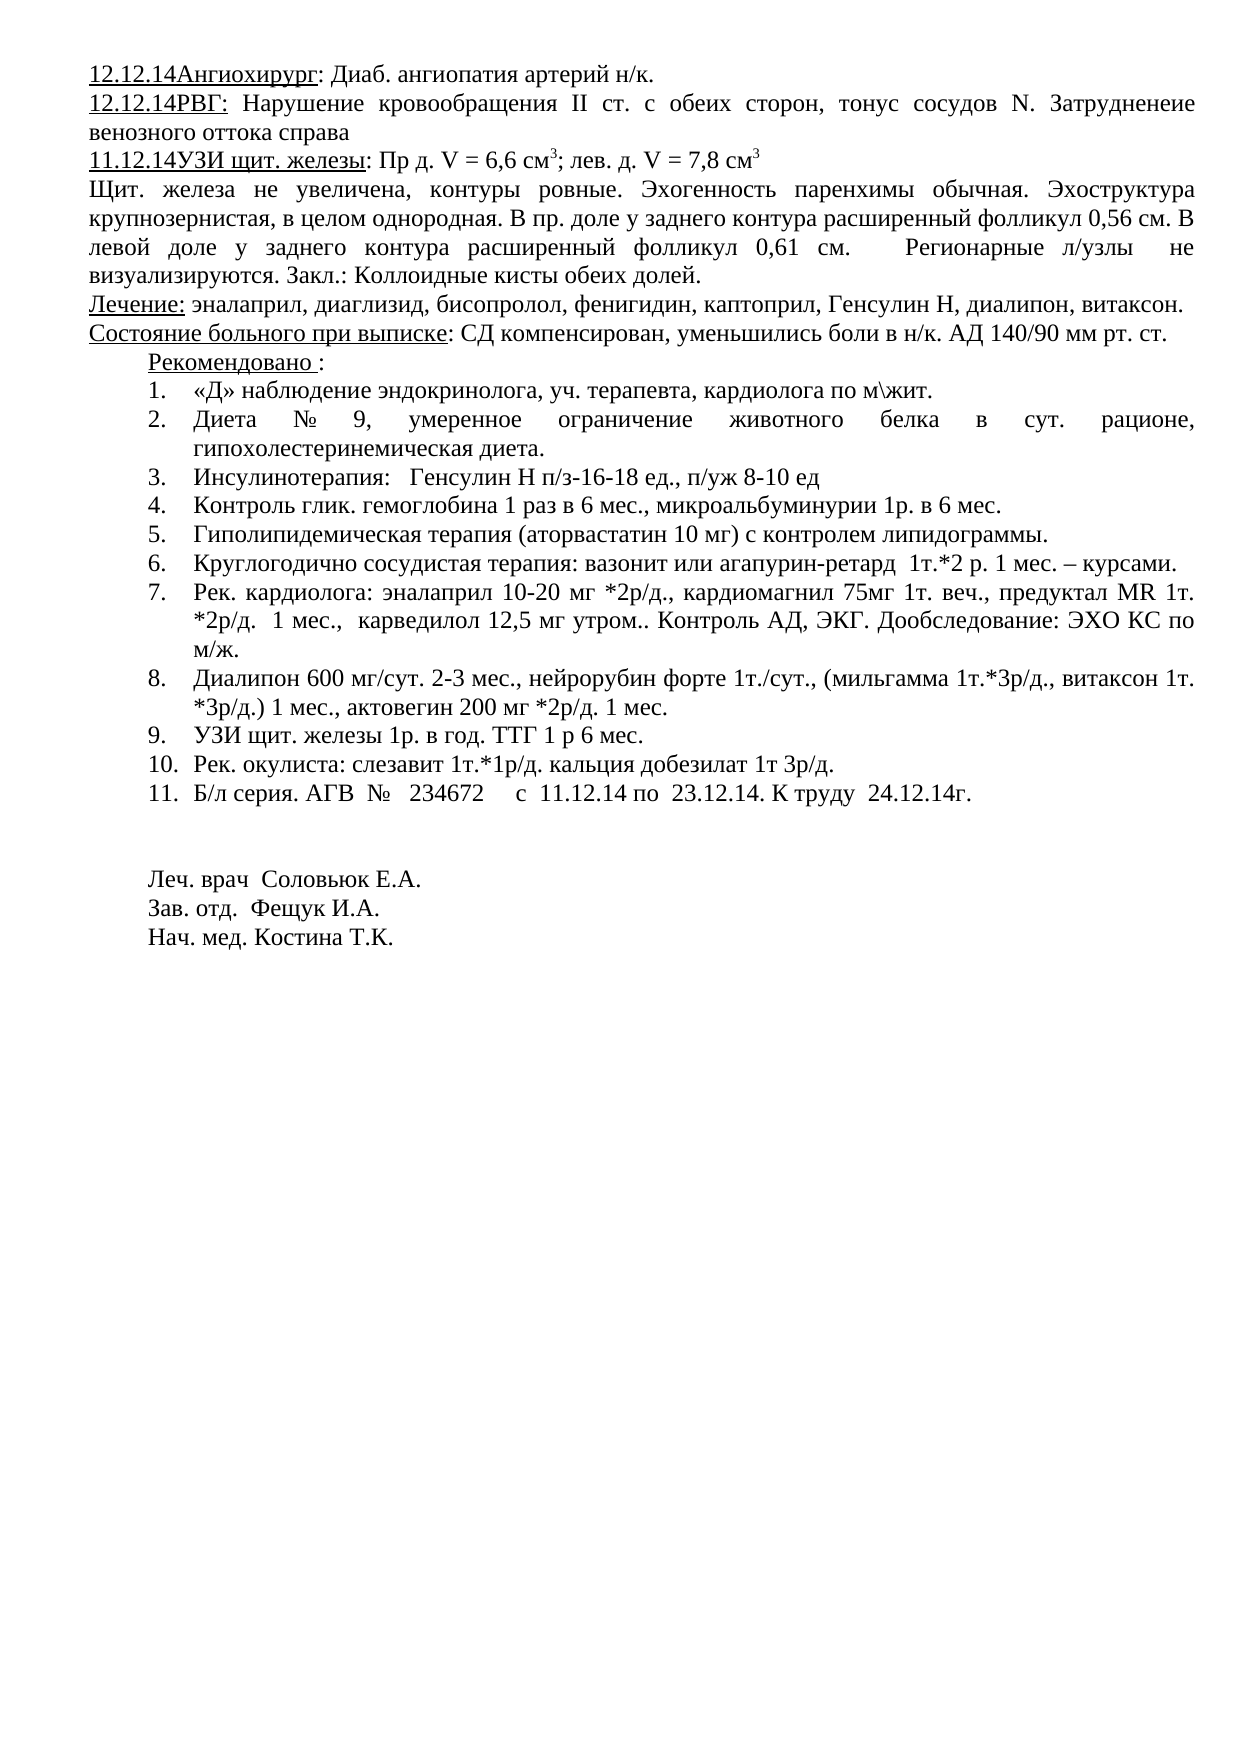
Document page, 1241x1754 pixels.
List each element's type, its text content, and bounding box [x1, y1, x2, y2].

list Круглогодично сосудистая терапия: вазонит или агапурин-ретард 1т.*2 р. 1 мес. – курсами. [148, 548, 1196, 577]
text 12.12.14РВГ: Нарушение кровообращения II ст. с обеих сторон, тонус сосудов N. Затрудненеие венозного оттока справа [89, 88, 1196, 145]
text Нач. мед. Костина Т.К. [148, 922, 1196, 950]
list «Д» наблюдение эндокринолога, уч. терапевта, кардиолога по м\жит. [148, 375, 1196, 404]
list Гиполипидемическая терапия (аторвастатин 10 мг) с контролем липидограммы. [148, 519, 1196, 548]
list Рек. кардиолога: эналаприл 10-20 мг *2р/д., кардиомагнил 75мг 1т. веч., предуктал МR 1т. *2р/д. 1 мес., карведилол 12,5 мг утром.. Контроль АД, ЭКГ. Дообследование: ЭХО КС по м/ж. [148, 577, 1196, 663]
subtitle Леч. врач Соловьюк Е.А. [148, 864, 1196, 893]
text 12.12.14Ангиохирург: Диаб. ангиопатия артерий н/к. [89, 59, 1196, 88]
text Состояние больного при выписке: СД компенсирован, уменьшились боли в н/к. АД 140/90 мм рт. ст. [89, 318, 1196, 347]
text Зав. отд. Фещук И.А. [148, 893, 1196, 922]
list УЗИ щит. железы 1р. в год. ТТГ 1 р 6 мес. [148, 720, 1196, 749]
text Щит. железа не увеличена, контуры ровные. Эхогенность паренхимы обычная. Эхоструктура крупнозернистая, в целом однородная. В пр. доле у заднего контура расширенный фолликул 0,56 см. В левой доле у заднего контура расширенный фолликул 0,61 см. Регионарные л/узлы не визуализируются. Закл.: Коллоидные кисты обеих долей. [89, 174, 1196, 289]
text Рекомендовано : [148, 347, 1196, 375]
list Диалипон 600 мг/сут. 2-3 мес., нейрорубин форте 1т./сут., (мильгамма 1т.*3р/д., витаксон 1т. *3р/д.) 1 мес., актовегин 200 мг *2р/д. 1 мес. [148, 663, 1196, 720]
list Рек. окулиста: слезавит 1т.*1р/д. кальция добезилат 1т 3р/д. [148, 749, 1196, 778]
text 11.12.14УЗИ щит. железы: Пр д. V = 6,6 см3; лев. д. V = 7,8 см3 [89, 145, 1196, 174]
list Б/л серия. АГВ № 234672 с 11.12.14 по 23.12.14. К труду 24.12.14г. [148, 778, 1196, 807]
list Диета № 9, умеренное ограничение животного белка в сут. рационе, гипохолестеринемическая диета. [148, 404, 1196, 462]
text Лечение: эналаприл, диаглизид, бисопролол, фенигидин, каптоприл, Генсулин Н, диалипон, витаксон. [89, 289, 1196, 318]
list Контроль глик. гемоглобина 1 раз в 6 мес., микроальбуминурии 1р. в 6 мес. [148, 490, 1196, 519]
list Инсулинотерапия: Генсулин Н п/з-16-18 ед., п/уж 8-10 ед [148, 462, 1196, 490]
